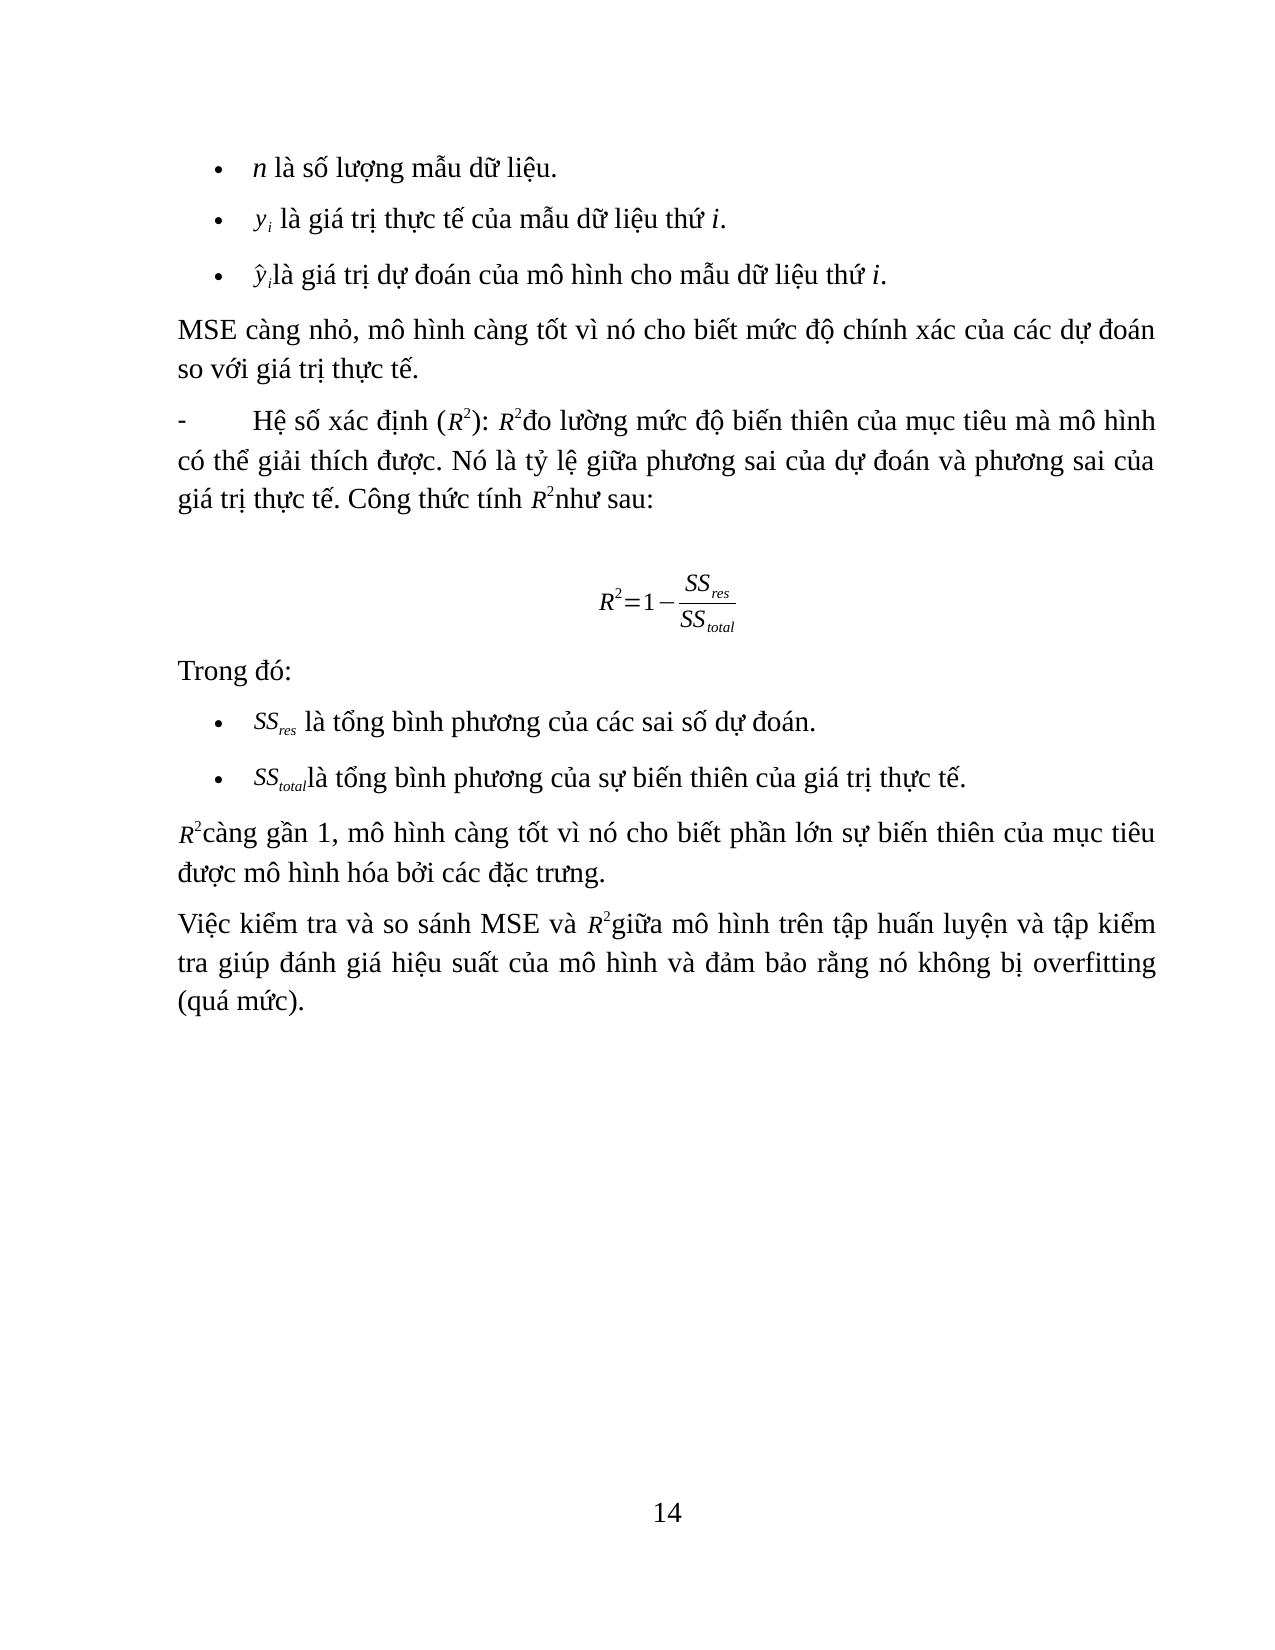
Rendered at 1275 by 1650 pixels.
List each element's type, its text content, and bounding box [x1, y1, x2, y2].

text càng gần 1, mô hình càng tốt vì nó cho biết phần lớn sự biến thiên của mục tiêu được mô hình hóa bởi các đặc trưng. [177, 816, 1157, 889]
text Trong đó: [177, 653, 1157, 687]
list Hệ số xác định (): đo lường mức độ biến thiên của mục tiêu mà mô hình có thể giải thích được. Nó là tỷ lệ giữa phương sai của dự đoán và phương sai của giá trị thực tế. Công thức tính như sau: [177, 402, 1157, 515]
list ​ là giá trị thực tế của mẫu dữ liệu thứ i. [215, 201, 1157, 239]
list n là số lượng mẫu dữ liệu. [215, 150, 1157, 183]
list ​ là tổng bình phương của các sai số dự đoán. [215, 704, 1157, 742]
text Việc kiểm tra và so sánh MSE và giữa mô hình trên tập huấn luyện và tập kiểm tra giúp đánh giá hiệu suất của mô hình và đảm bảo rằng nó không bị overfitting (quá mức). [177, 906, 1157, 1017]
text MSE càng nhỏ, mô hình càng tốt vì nó cho biết mức độ chính xác của các dự đoán so với giá trị thực tế. [177, 312, 1157, 384]
list là tổng bình phương của sự biến thiên của giá trị thực tế. [215, 760, 1157, 798]
list là giá trị dự đoán của mô hình cho mẫu dữ liệu thứ i. [215, 257, 1157, 295]
